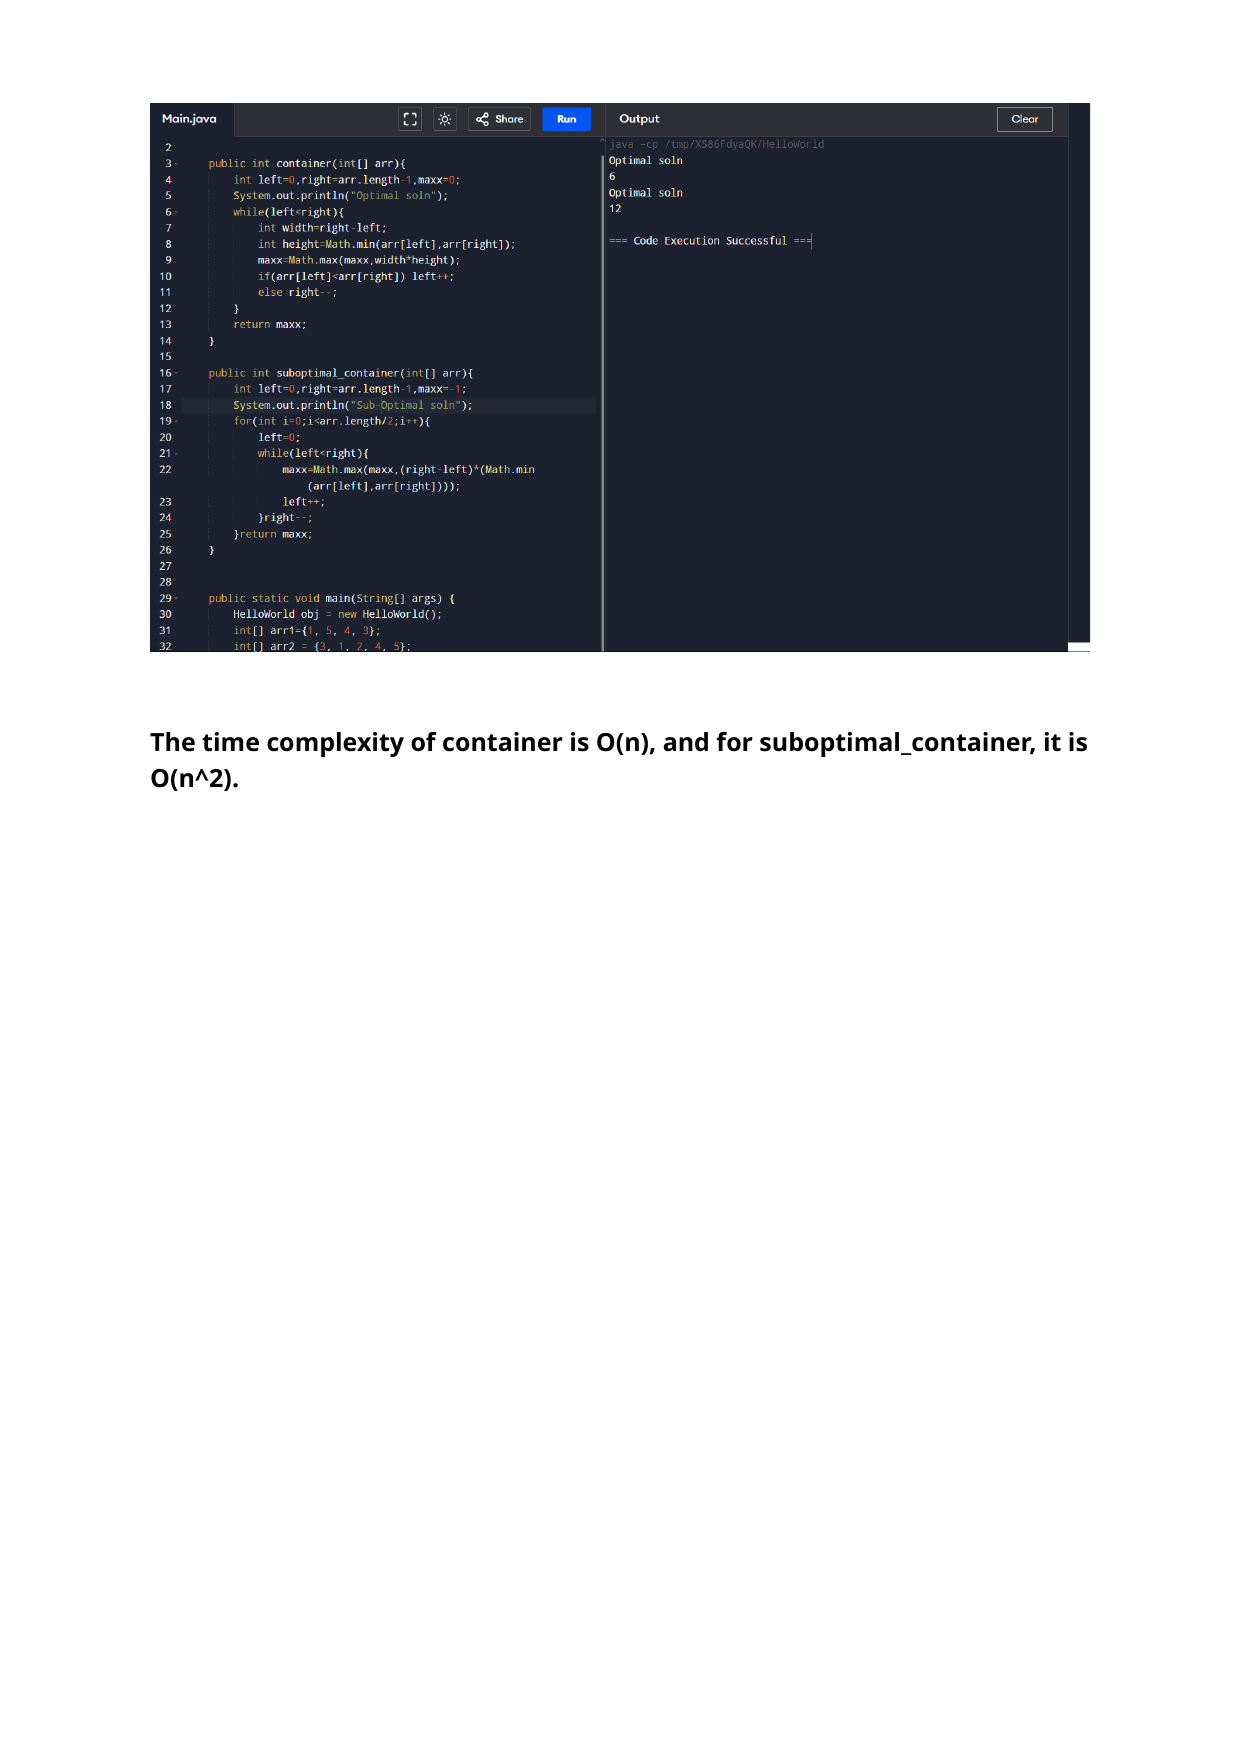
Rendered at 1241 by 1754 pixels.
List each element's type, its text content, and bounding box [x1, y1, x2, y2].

picture [150, 103, 1091, 652]
text The time complexity of container is O(n), and for suboptimal_container, it is O(n^2). [150, 724, 1090, 795]
